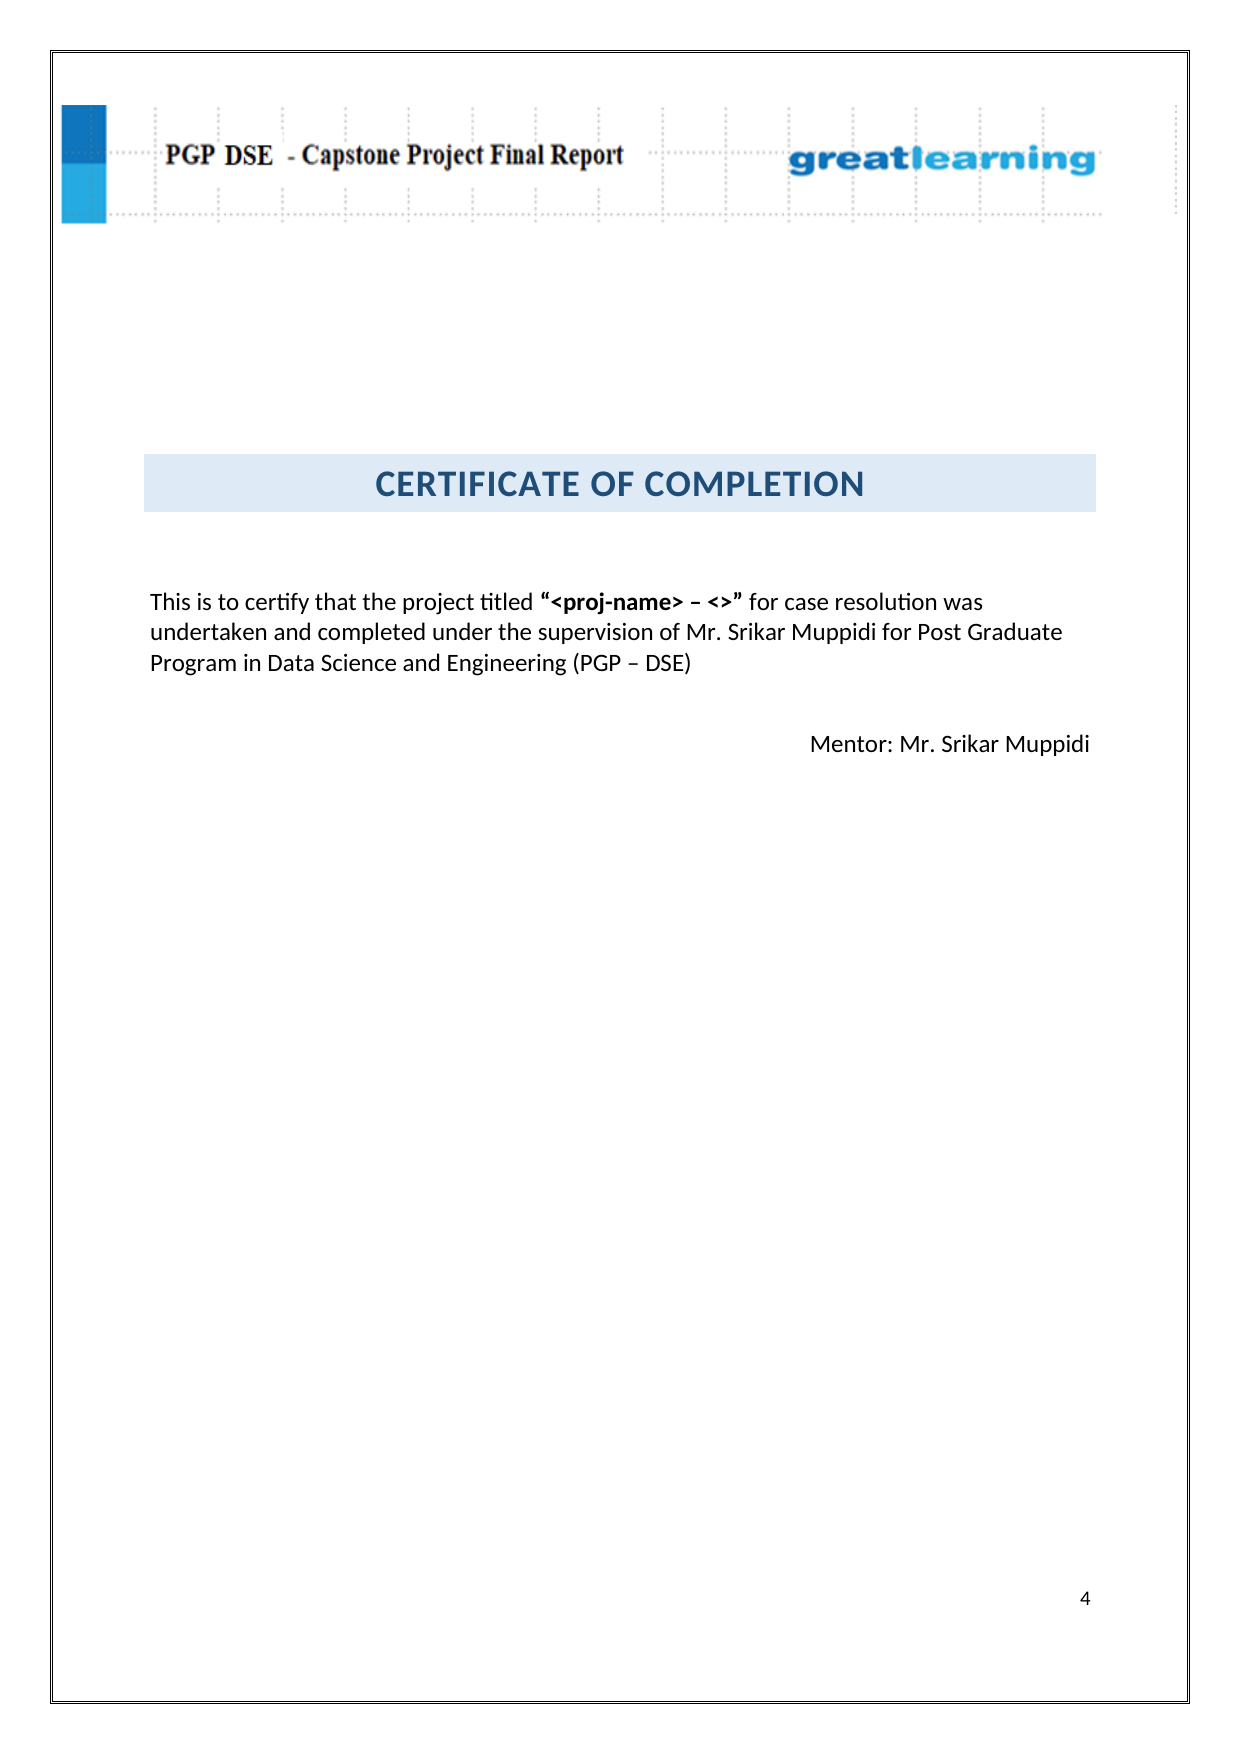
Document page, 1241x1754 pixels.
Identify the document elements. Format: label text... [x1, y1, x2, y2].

picture [58, 105, 1182, 227]
text This is to certify that the project titled “<proj-name> – <>” for case resolution was undertaken and completed under the supervision of Mr. Srikar Muppidi for Post Graduate Program in Data Science and Engineering (PGP – DSE) [150, 586, 1090, 677]
text Mentor: Mr. Srikar Muppidi [150, 728, 1090, 759]
subtitle CERTIFICATE OF COMPLETION [150, 460, 1090, 506]
